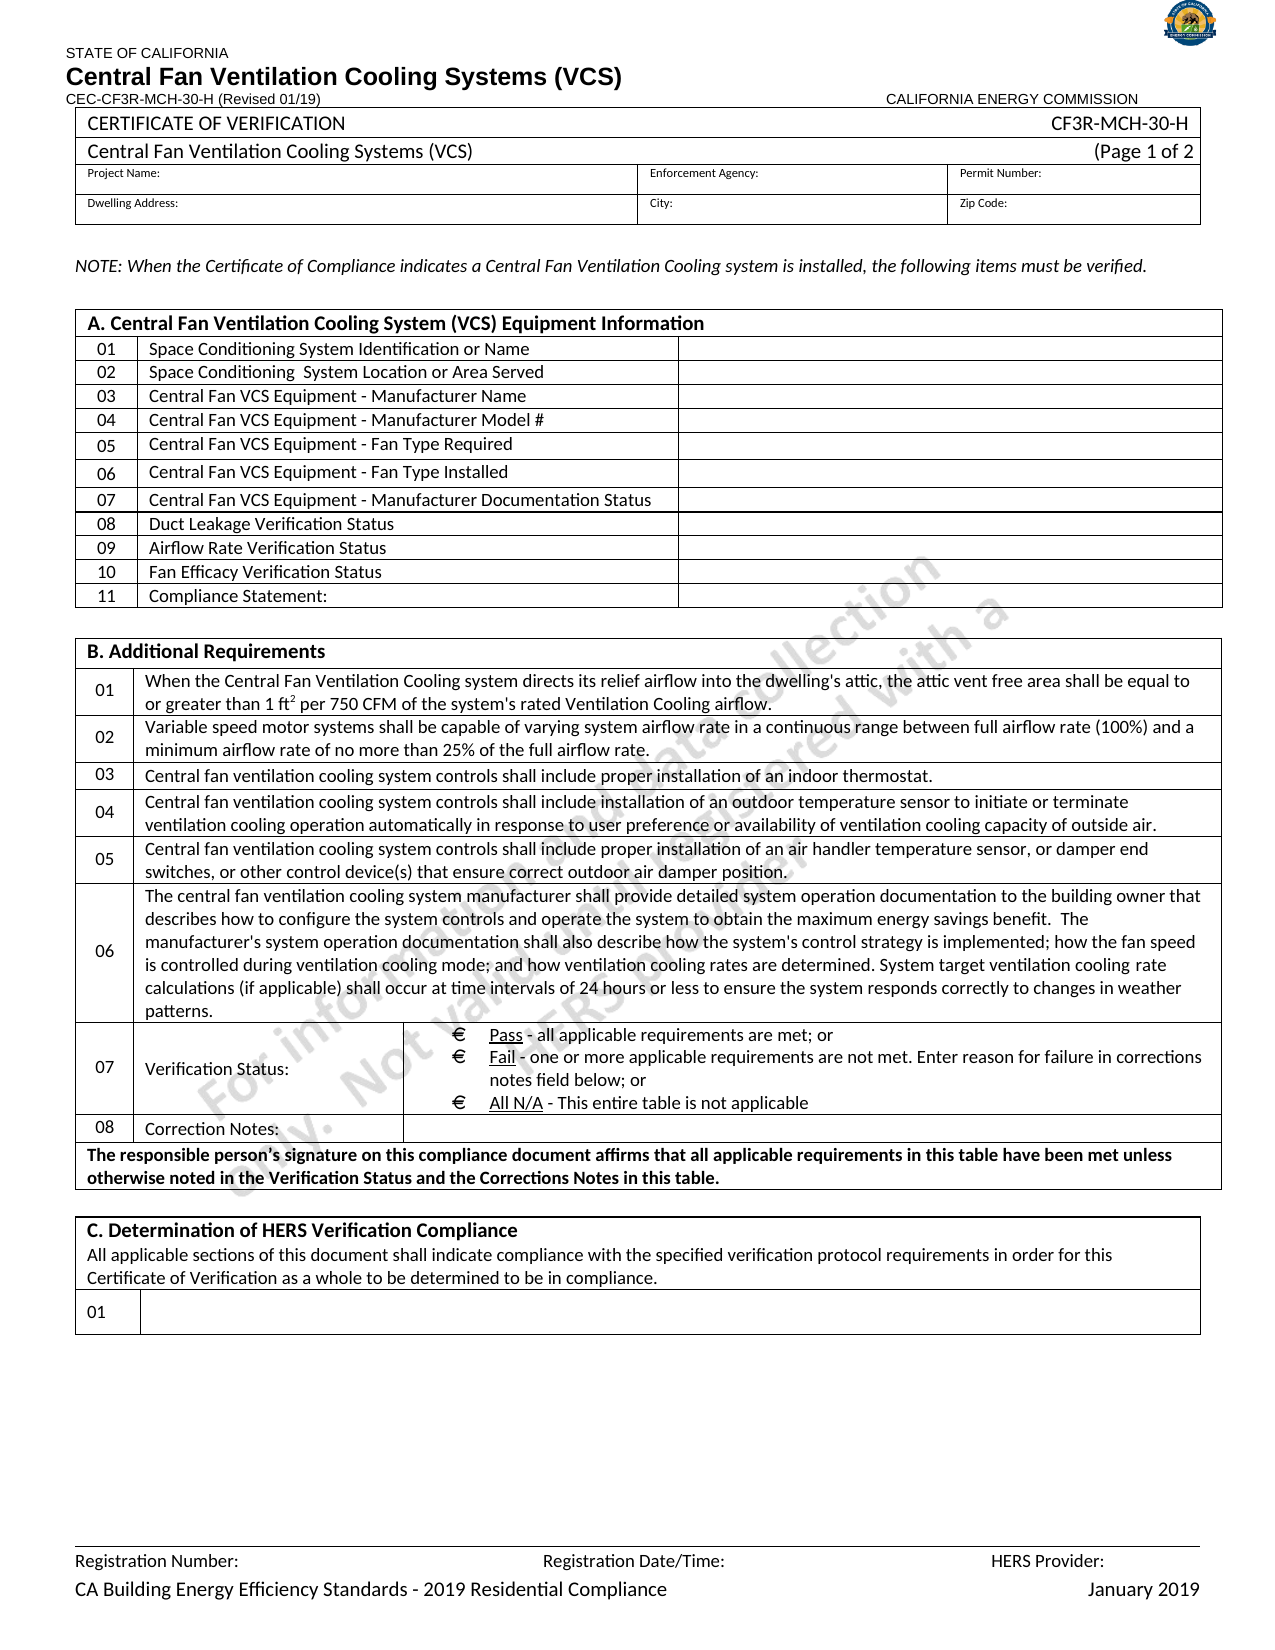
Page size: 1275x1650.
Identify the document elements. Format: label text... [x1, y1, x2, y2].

table_cell 01 [76, 669, 133, 715]
table_cell The responsible person’s signature on this compliance document affirms that all applicable requirements in this table have been met unless otherwise noted in the Verification Status and the Corrections Notes in this table. [76, 1143, 1221, 1189]
table_cell 03 [76, 763, 133, 789]
table_cell 03 [76, 385, 137, 408]
table_cell Correction Notes: [134, 1115, 403, 1142]
table_cell 06 [76, 884, 133, 1022]
table_cell The central fan ventilation cooling system manufacturer shall provide detailed system operation documentation to the building owner that describes how to configure the system controls and operate the system to obtain the maximum energy savings benefit. The manufacturer's system operation documentation shall also describe how the system's control strategy is implemented; how the fan speed is controlled during ventilation cooling mode; and how ventilation cooling rates are determined. System target ventilation cooling rate calculations (if applicable) shall occur at time intervals of 24 hours or less to ensure the system responds correctly to changes in weather patterns. [134, 884, 1221, 1022]
table_cell 08 [76, 1115, 133, 1142]
table_cell 08 [76, 513, 137, 535]
table_cell [679, 361, 1222, 384]
table_cell Central fan ventilation cooling system controls shall include proper installation of an air handler temperature sensor, or damper end switches, or other control device(s) that ensure correct outdoor air damper position. [134, 837, 1221, 883]
table_cell Central Fan VCS Equipment - Fan Type Installed [138, 460, 678, 487]
table_cell [679, 488, 1222, 511]
table_cell [404, 1115, 1221, 1142]
text NOTE: When the Certificate of Compliance indicates a Central Fan Ventilation Cooling system is installed, the following items must be verified. [75, 254, 1200, 277]
table_cell Compliance Statement: [138, 584, 678, 607]
table_cell Central Fan VCS Equipment - Manufacturer Name [138, 385, 678, 408]
table_cell Fan Efficacy Verification Status [138, 560, 678, 583]
table_cell 02 [76, 716, 133, 762]
table_cell 07 [76, 1023, 133, 1114]
table_cell [679, 560, 1222, 583]
table_cell 09 [76, 536, 137, 559]
table_cell [679, 337, 1222, 360]
table_cell 05 [76, 837, 133, 883]
table_cell [679, 584, 1222, 607]
table_cell Airflow Rate Verification Status [138, 536, 678, 559]
table_cell 05 [76, 433, 137, 459]
table_cell 04 [76, 409, 137, 432]
table_cell 02 [76, 361, 137, 384]
table_cell Space Conditioning System Identification or Name [138, 337, 678, 360]
table_cell 01 [76, 337, 137, 360]
table_cell 07 [76, 488, 137, 511]
table_cell [679, 433, 1222, 459]
table_cell 11 [76, 584, 137, 607]
table_cell When the Central Fan Ventilation Cooling system directs its relief airflow into the dwelling's attic, the attic vent free area shall be equal to or greater than 1 ft2 per 750 CFM of the system's rated Ventilation Cooling airflow. [134, 669, 1221, 715]
table_cell [76, 1290, 140, 1334]
picture [1163, 0, 1217, 46]
table_cell Central fan ventilation cooling system controls shall include installation of an outdoor temperature sensor to initiate or terminate ventilation cooling operation automatically in response to user preference or availability of ventilation cooling capacity of outside air. [134, 790, 1221, 836]
table_cell [679, 536, 1222, 559]
table_cell 04 [76, 790, 133, 836]
table_cell [679, 460, 1222, 487]
table_header A. Central Fan Ventilation Cooling System (VCS) Equipment Information [76, 310, 1222, 336]
table_cell [679, 385, 1222, 408]
table_cell Verification Status: [134, 1023, 403, 1114]
table_cell 06 [76, 460, 137, 487]
table_cell Pass - all applicable requirements are met; or Fail - one or more applicable requirements are not met. Enter reason for failure in corrections notes field below; or All N/A - This entire table is not applicable [404, 1023, 1221, 1114]
table_cell Variable speed motor systems shall be capable of varying system airflow rate in a continuous range between full airflow rate (100%) and a minimum airflow rate of no more than 25% of the full airflow rate. [134, 716, 1221, 762]
table_cell Central Fan VCS Equipment - Manufacturer Documentation Status [138, 488, 678, 511]
table_cell [679, 513, 1222, 535]
table_cell Space Conditioning System Location or Area Served [138, 361, 678, 384]
table_cell Central Fan VCS Equipment - Manufacturer Model # [138, 409, 678, 432]
table_cell Central Fan VCS Equipment - Fan Type Required [138, 433, 678, 459]
table_cell 10 [76, 560, 137, 583]
table_cell Central fan ventilation cooling system controls shall include proper installation of an indoor thermostat. [134, 763, 1221, 789]
table_header [76, 1218, 1200, 1289]
table_cell [679, 409, 1222, 432]
table_cell Duct Leakage Verification Status [138, 513, 678, 535]
table_cell [141, 1290, 1200, 1334]
table_header B. Additional Requirements [76, 639, 1221, 668]
